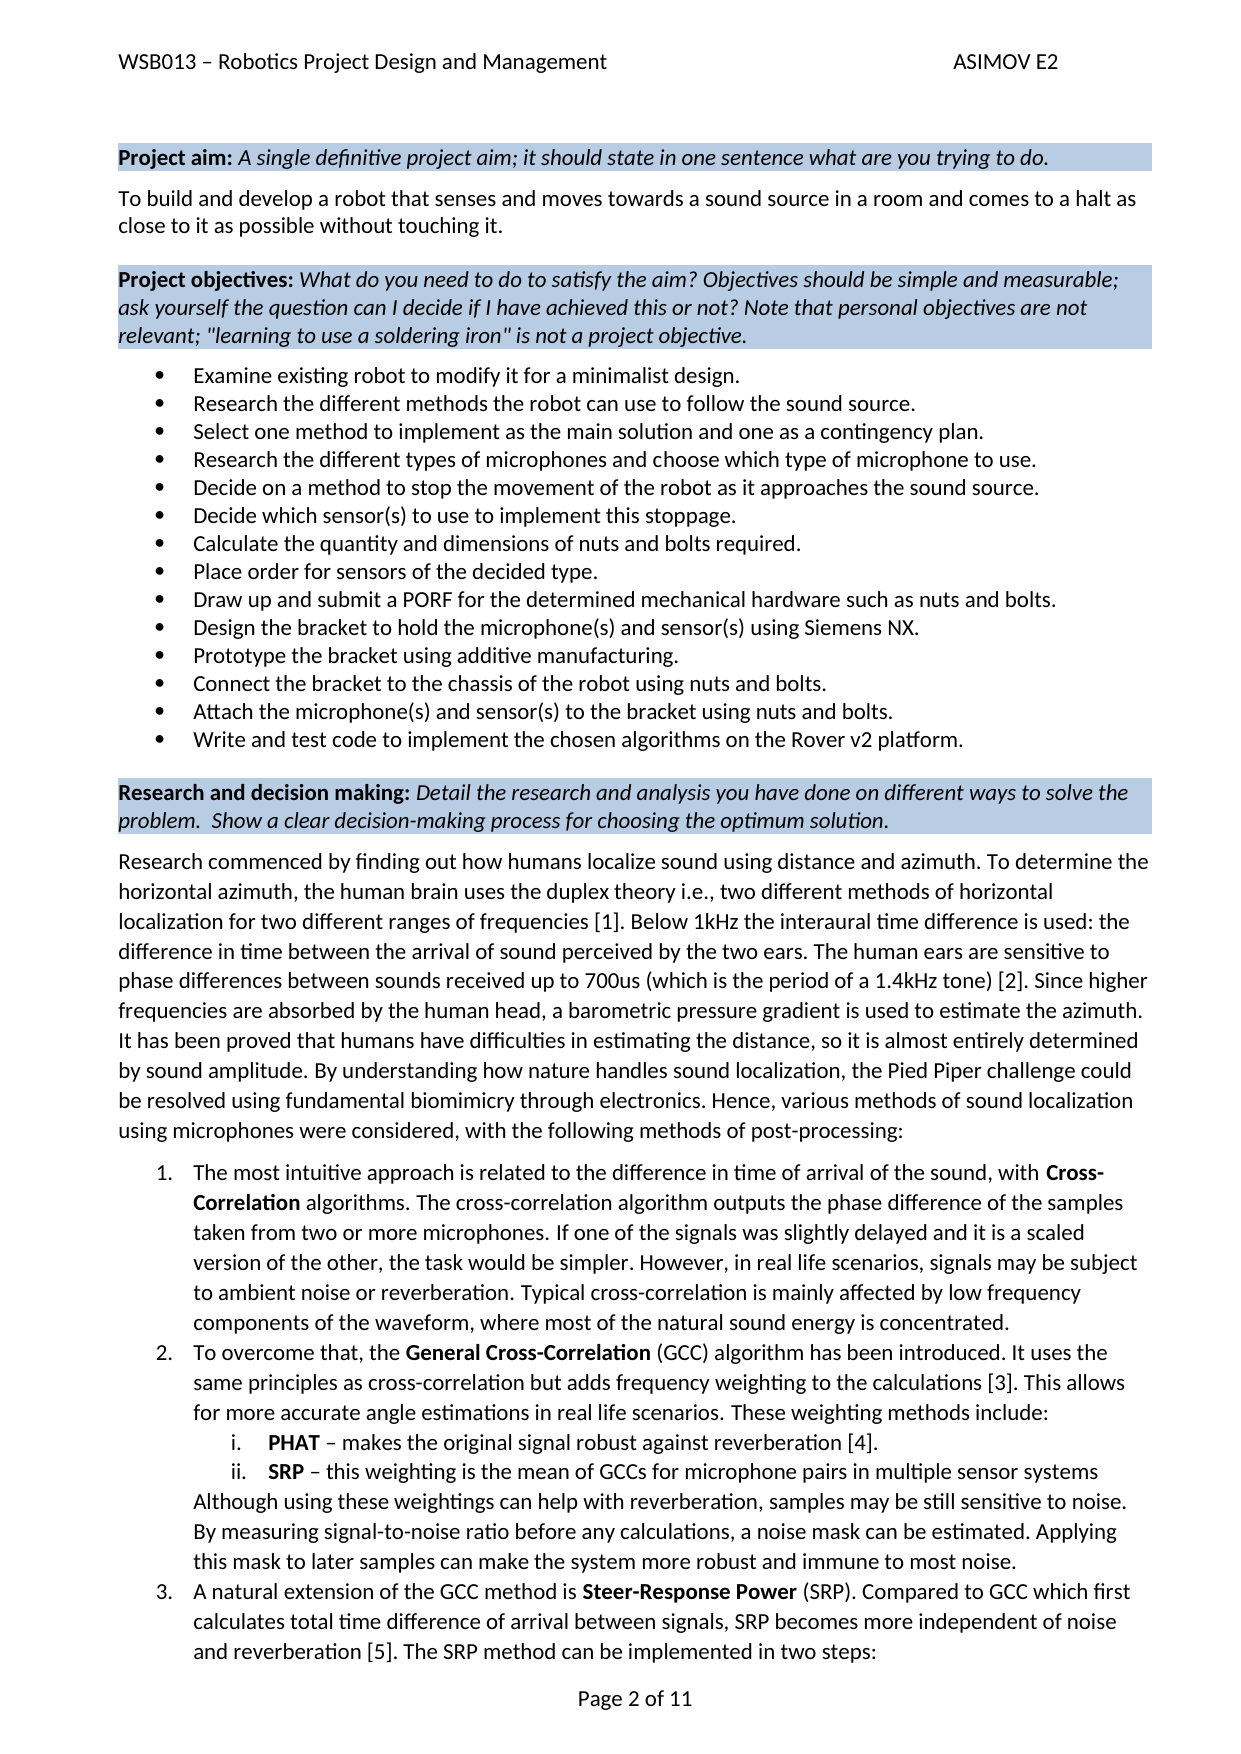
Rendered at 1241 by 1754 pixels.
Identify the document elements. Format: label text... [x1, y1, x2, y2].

list Select one method to implement as the main solution and one as a contingency plan. [156, 417, 1152, 445]
list Research the different types of microphones and choose which type of microphone to use. [156, 445, 1152, 473]
list The most intuitive approach is related to the difference in time of arrival of the sound, with Cross-Correlation algorithms. The cross-correlation algorithm outputs the phase difference of the samples taken from two or more microphones. If one of the signals was slightly delayed and it is a scaled version of the other, the task would be simpler. However, in real life scenarios, signals may be subject to ambient noise or reverberation. Typical cross-correlation is mainly affected by low frequency components of the waveform, where most of the natural sound energy is concentrated. [156, 1158, 1152, 1336]
list Design the bracket to hold the microphone(s) and sensor(s) using Siemens NX. [156, 613, 1152, 641]
list Attach the microphone(s) and sensor(s) to the bracket using nuts and bolts. [156, 697, 1152, 726]
list SRP – this weighting is the mean of GCCs for microphone pairs in multiple sensor systems [231, 1457, 1152, 1486]
list Write and test code to implement the chosen algorithms on the Rover v2 platform. [156, 726, 1152, 753]
text Research commenced by finding out how humans localize sound using distance and azimuth. To determine the horizontal azimuth, the human brain uses the duplex theory i.e., two different methods of horizontal localization for two different ranges of frequencies [1]. Below 1kHz the interaural time difference is used: the difference in time between the arrival of sound perceived by the two ears. The human ears are sensitive to phase differences between sounds received up to 700us (which is the period of a 1.4kHz tone) [2]. Since higher frequencies are absorbed by the human head, a barometric pressure gradient is used to estimate the azimuth. It has been proved that humans have difficulties in estimating the distance, so it is almost entirely determined by sound amplitude. By understanding how nature handles sound localization, the Pied Piper challenge could be resolved using fundamental biomimicry through electronics. Hence, various methods of sound localization using microphones were considered, with the following methods of post-processing: [118, 847, 1152, 1144]
list PHAT – makes the original signal robust against reverberation [4]. [231, 1428, 1152, 1456]
list Examine existing robot to modify it for a minimalist design. [156, 361, 1152, 389]
list Decide which sensor(s) to use to implement this stoppage. [156, 501, 1152, 529]
list Prototype the bracket using additive manufacturing. [156, 641, 1152, 669]
list Although using these weightings can help with reverberation, samples may be still sensitive to noise. By measuring signal-to-noise ratio before any calculations, a noise mask can be estimated. Applying this mask to later samples can make the system more robust and immune to most noise. [193, 1487, 1152, 1575]
text Project objectives: What do you need to do to satisfy the aim? Objectives should be simple and measurable; ask yourself the question can I decide if I have achieved this or not? Note that personal objectives are not relevant; "learning to use a soldering iron" is not a project objective. [118, 265, 1152, 349]
list Calculate the quantity and dimensions of nuts and bolts required. [156, 529, 1152, 557]
list A natural extension of the GCC method is Steer-Response Power (SRP). Compared to GCC which first calculates total time difference of arrival between signals, SRP becomes more independent of noise and reverberation [5]. The SRP method can be implemented in two steps: [156, 1577, 1152, 1665]
text Research and decision making: Detail the research and analysis you have done on different ways to solve the problem. Show a clear decision-making process for choosing the optimum solution. [118, 778, 1152, 834]
list Place order for sensors of the decided type. [156, 557, 1152, 585]
list Decide on a method to stop the movement of the robot as it approaches the sound source. [156, 473, 1152, 501]
list Draw up and submit a PORF for the determined mechanical hardware such as nuts and bolts. [156, 585, 1152, 613]
list Connect the bracket to the chassis of the robot using nuts and bolts. [156, 669, 1152, 697]
text Project aim: A single definitive project aim; it should state in one sentence what are you trying to do. [118, 143, 1152, 171]
text To build and develop a robot that senses and moves towards a sound source in a room and comes to a halt as close to it as possible without touching it. [118, 184, 1152, 240]
list To overcome that, the General Cross-Correlation (GCC) algorithm has been introduced. It uses the same principles as cross-correlation but adds frequency weighting to the calculations [3]. This allows for more accurate angle estimations in real life scenarios. These weighting methods include: [156, 1338, 1152, 1426]
list Research the different methods the robot can use to follow the sound source. [156, 389, 1152, 417]
